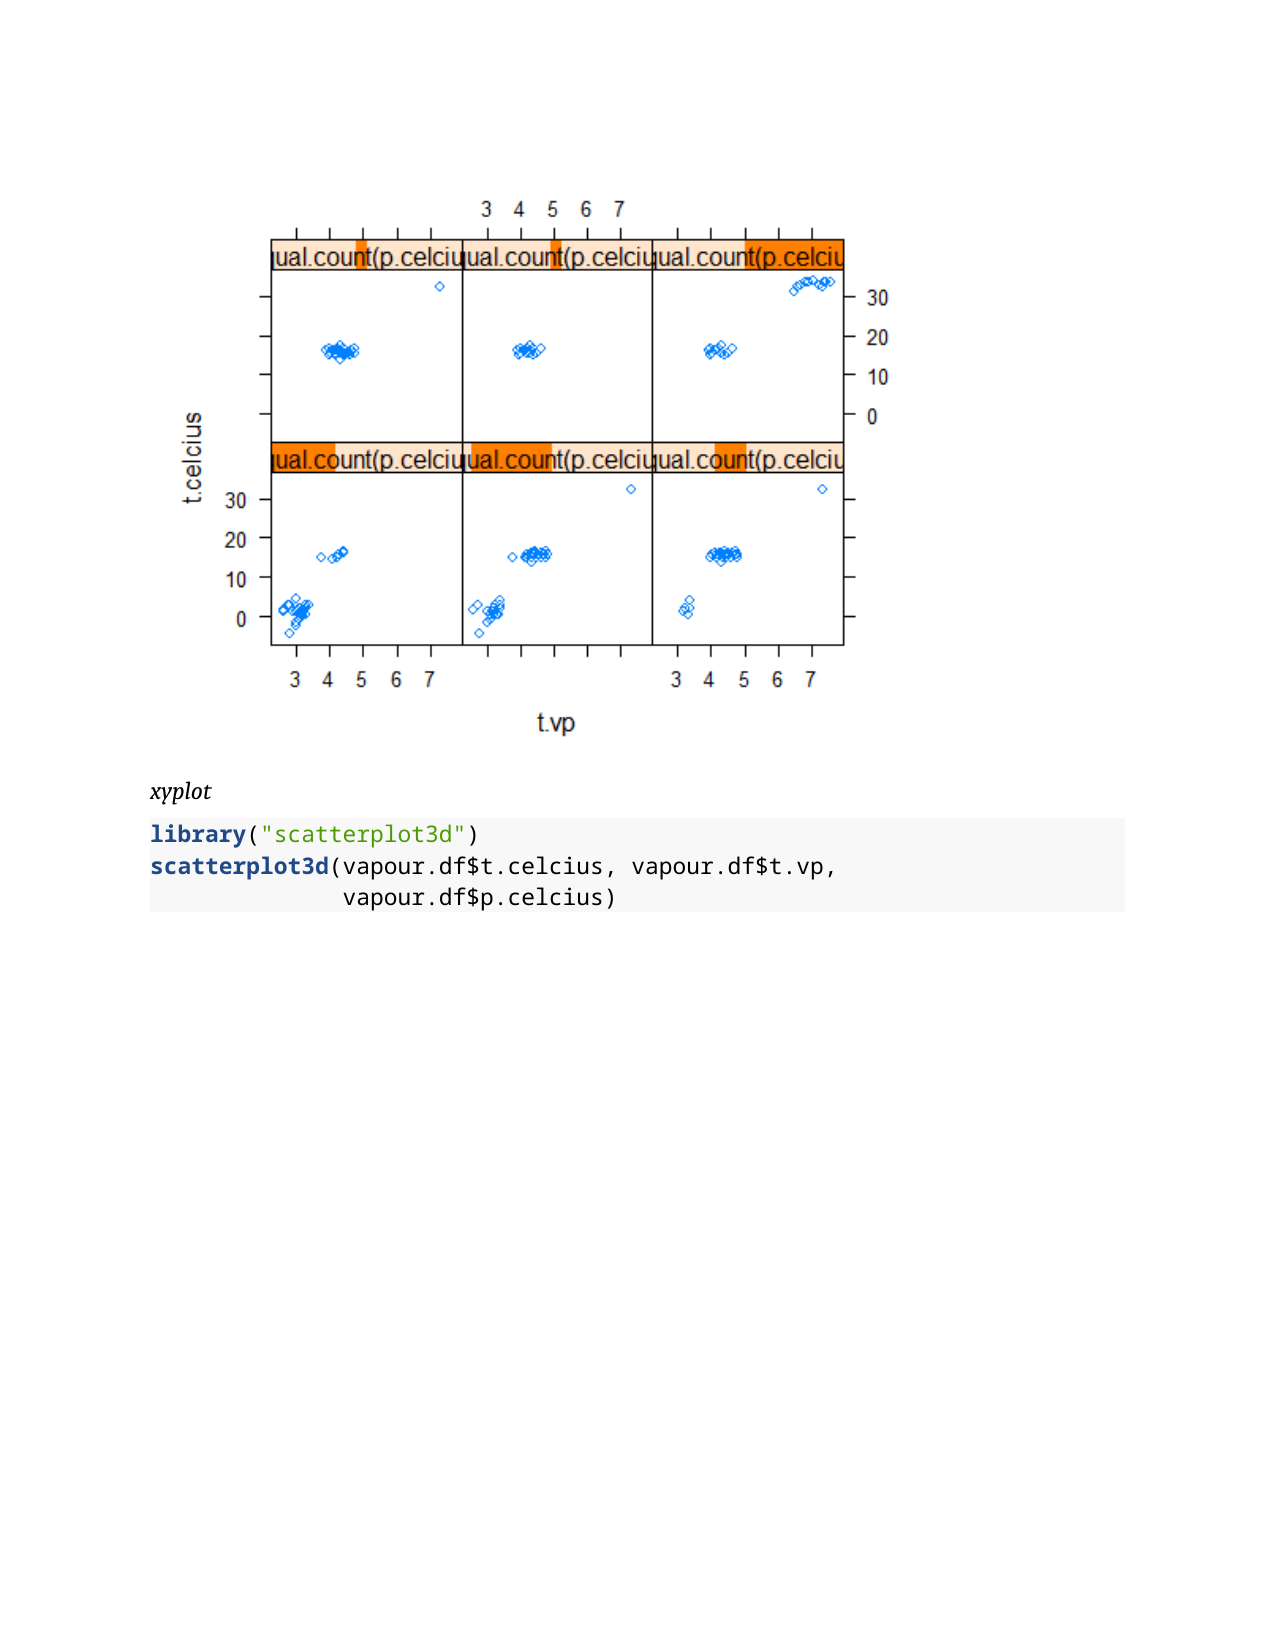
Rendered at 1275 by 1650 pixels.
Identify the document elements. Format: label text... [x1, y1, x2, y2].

text library("scatterplot3d") scatterplot3d(vapour.df$t.celcius, vapour.df$t.vp, vapour.df$p.celcius) [150, 818, 1125, 912]
picture [168, 150, 927, 757]
text xyplot [150, 777, 1125, 806]
